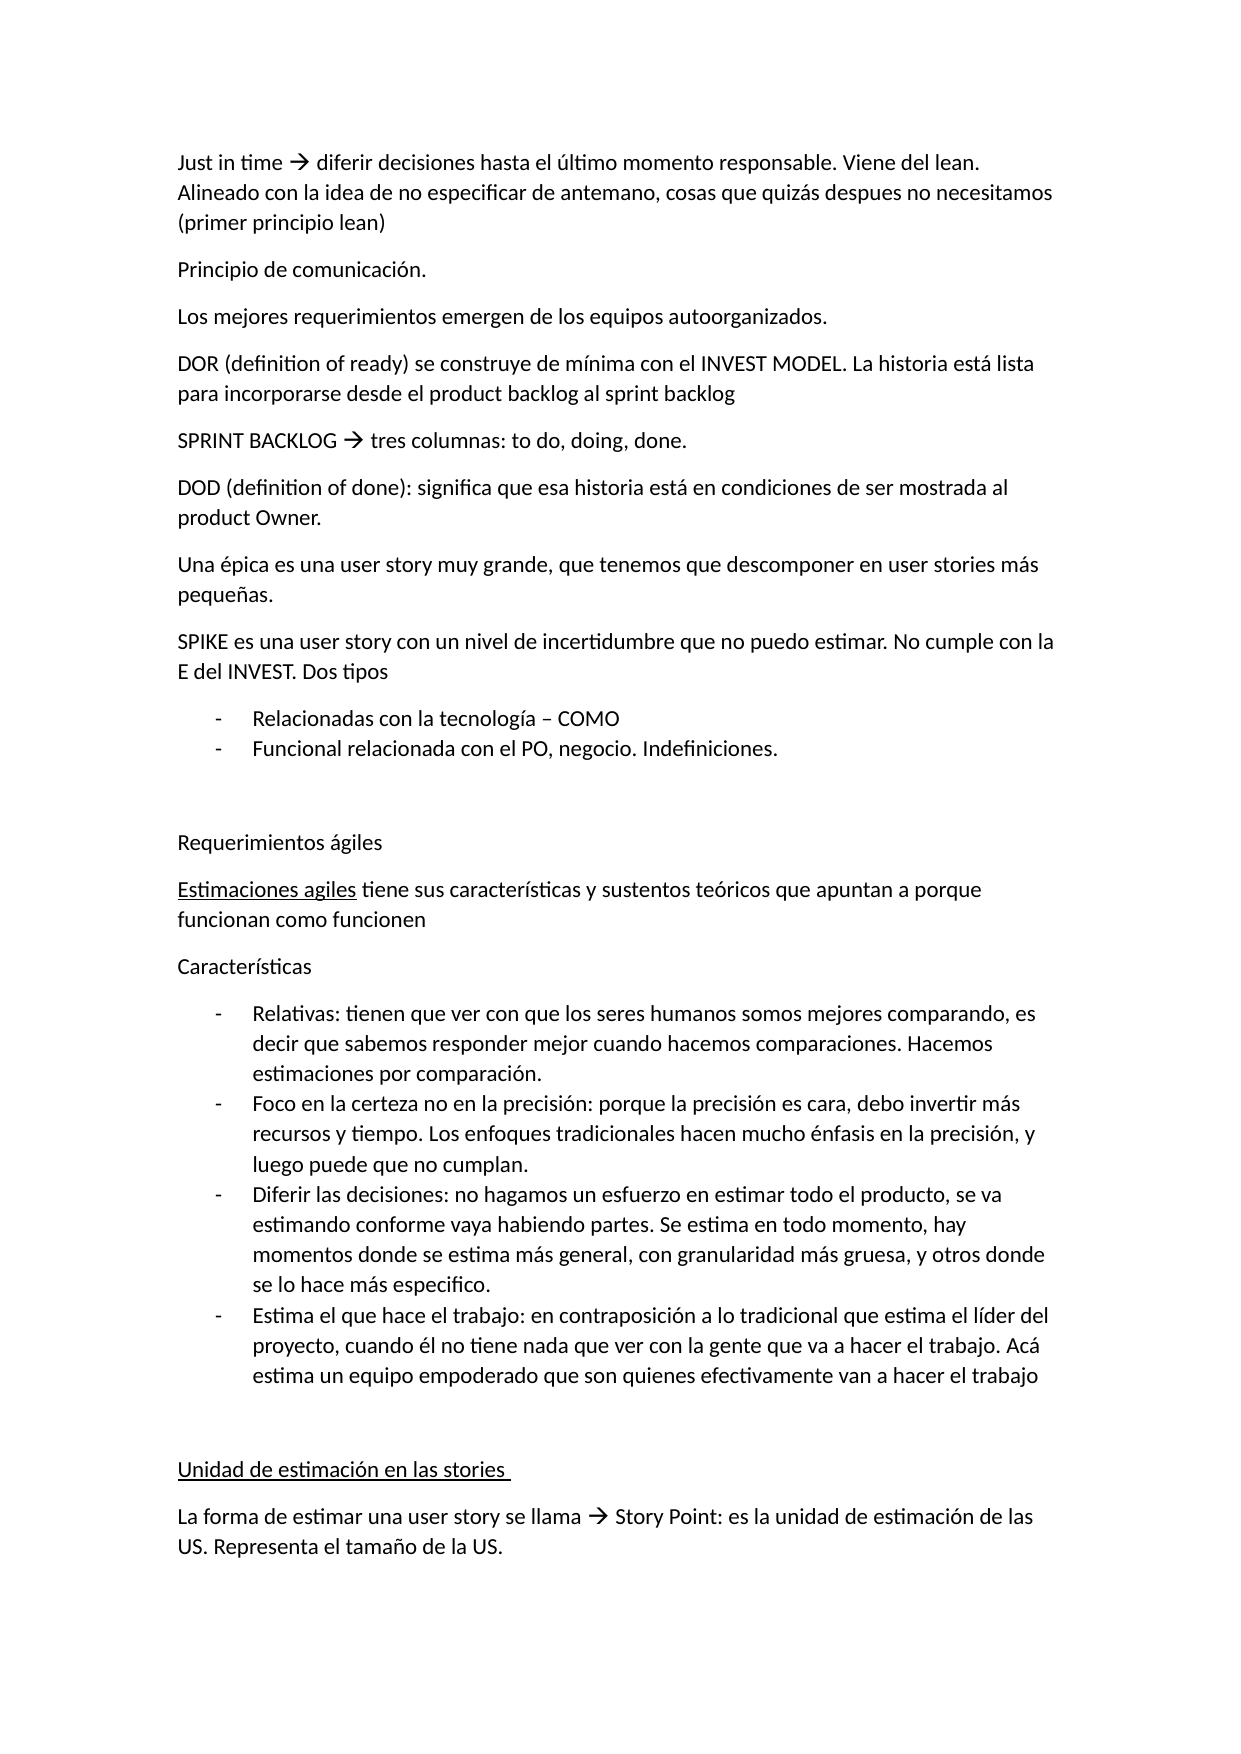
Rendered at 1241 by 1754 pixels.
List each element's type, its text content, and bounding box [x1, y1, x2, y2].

list Foco en la certeza no en la precisión: porque la precisión es cara, debo invertir más recursos y tiempo. Los enfoques tradicionales hacen mucho énfasis en la precisión, y luego puede que no cumplan. [215, 1089, 1063, 1178]
text DOR (definition of ready) se construye de mínima con el INVEST MODEL. La historia está lista para incorporarse desde el product backlog al sprint backlog [177, 349, 1063, 407]
text Los mejores requerimientos emergen de los equipos autoorganizados. [177, 302, 1063, 330]
list Estima el que hace el trabajo: en contraposición a lo tradicional que estima el líder del proyecto, cuando él no tiene nada que ver con la gente que va a hacer el trabajo. Acá estima un equipo empoderado que son quienes efectivamente van a hacer el trabajo [215, 1301, 1063, 1389]
list Funcional relacionada con el PO, negocio. Indefiniciones. [215, 734, 1063, 762]
text Requerimientos ágiles [177, 828, 1063, 856]
text Just in time diferir decisiones hasta el último momento responsable. Viene del lean. Alineado con la idea de no especificar de antemano, cosas que quizás despues no necesitamos (primer principio lean) [177, 148, 1063, 236]
text La forma de estimar una user story se llama Story Point: es la unidad de estimación de las US. Representa el tamaño de la US. [177, 1502, 1063, 1560]
text SPRINT BACKLOG tres columnas: to do, doing, done. [177, 426, 1063, 454]
text Características [177, 952, 1063, 980]
text Unidad de estimación en las stories [177, 1455, 1063, 1483]
text Principio de comunicación. [177, 255, 1063, 283]
text DOD (definition of done): significa que esa historia está en condiciones de ser mostrada al product Owner. [177, 473, 1063, 531]
list Diferir las decisiones: no hagamos un esfuerzo en estimar todo el producto, se va estimando conforme vaya habiendo partes. Se estima en todo momento, hay momentos donde se estima más general, con granularidad más gruesa, y otros donde se lo hace más especifico. [215, 1180, 1063, 1298]
text Estimaciones agiles tiene sus características y sustentos teóricos que apuntan a porque funcionan como funcionen [177, 875, 1063, 933]
list Relativas: tienen que ver con que los seres humanos somos mejores comparando, es decir que sabemos responder mejor cuando hacemos comparaciones. Hacemos estimaciones por comparación. [215, 999, 1063, 1087]
text Una épica es una user story muy grande, que tenemos que descomponer en user stories más pequeñas. [177, 550, 1063, 608]
list Relacionadas con la tecnología – COMO [215, 704, 1063, 732]
text SPIKE es una user story con un nivel de incertidumbre que no puedo estimar. No cumple con la E del INVEST. Dos tipos [177, 627, 1063, 685]
